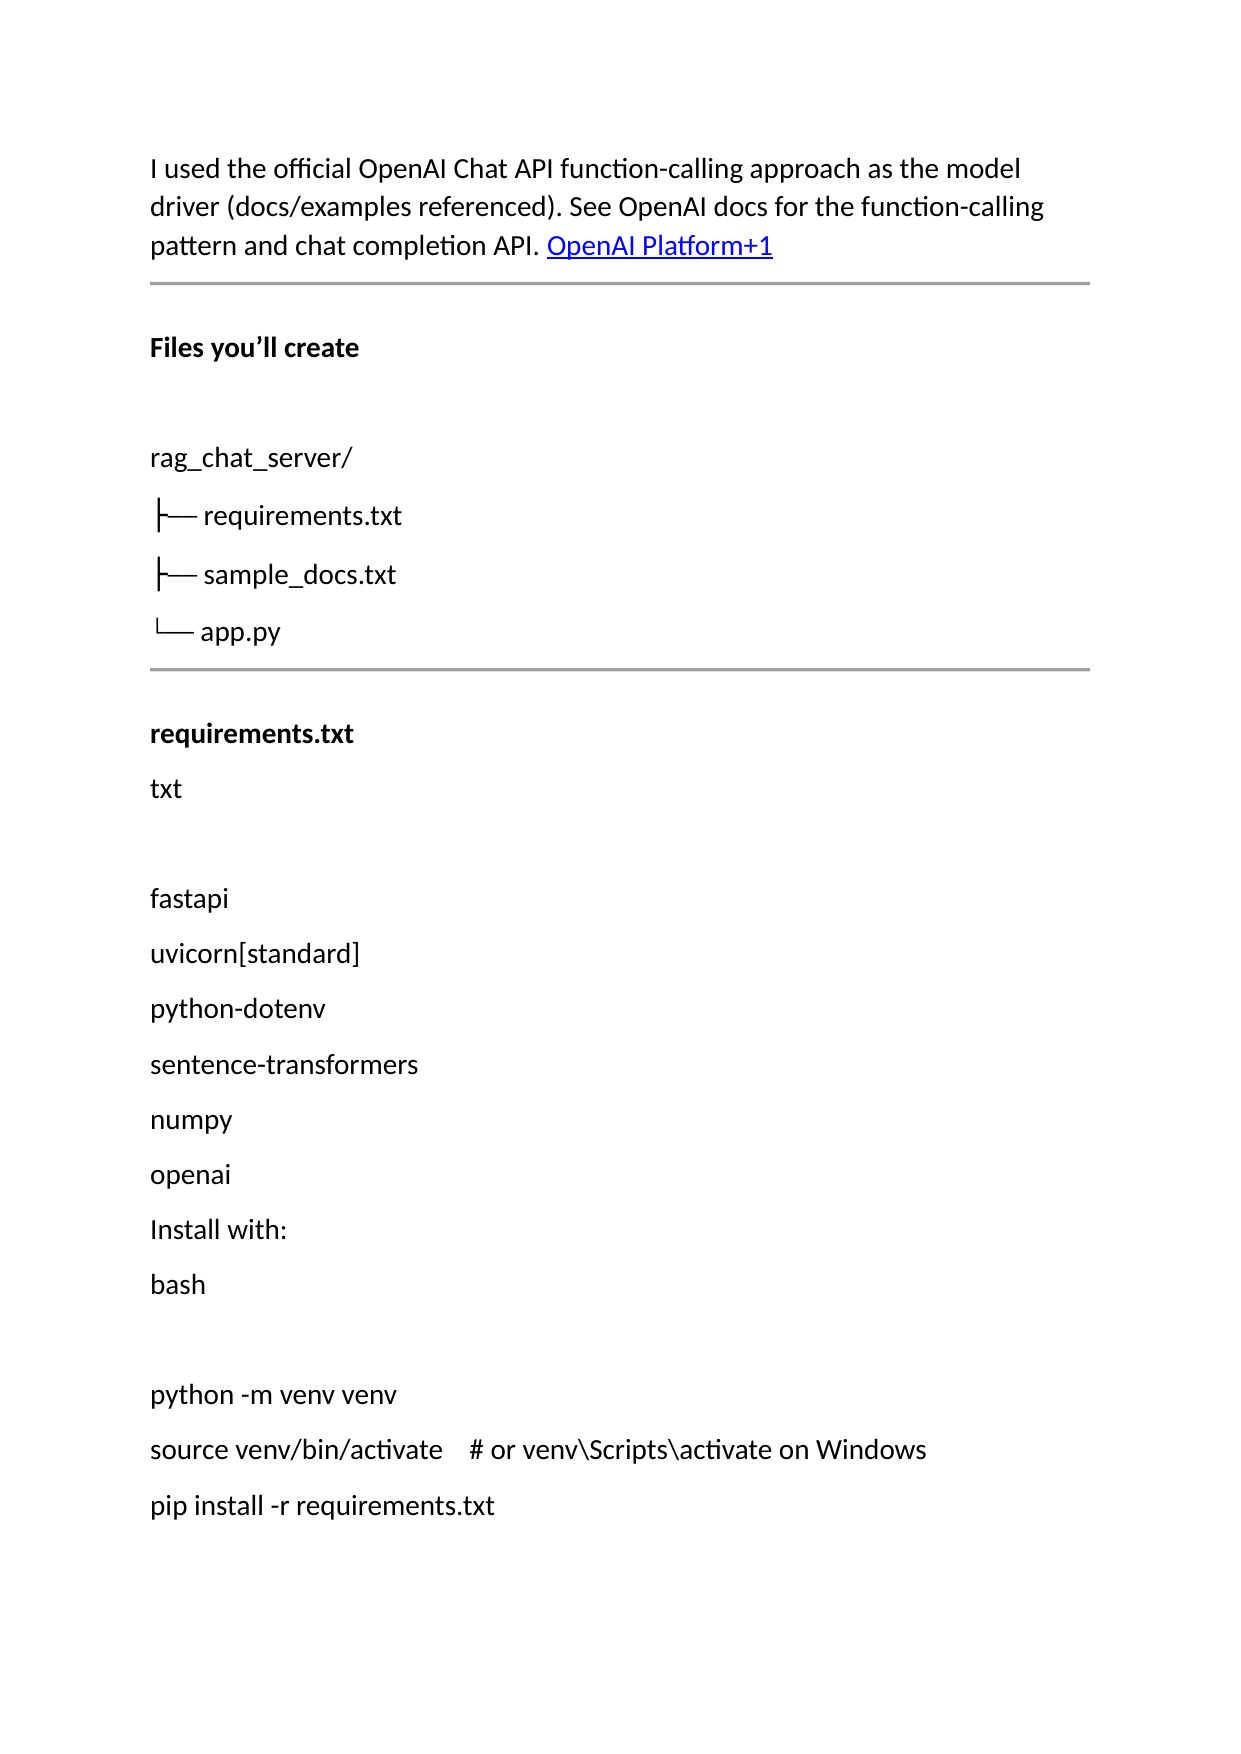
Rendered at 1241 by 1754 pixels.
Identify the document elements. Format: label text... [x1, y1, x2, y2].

text python-dotenv [150, 991, 1090, 1026]
text ├── requirements.txt [150, 494, 1090, 534]
text Install with: [150, 1211, 1090, 1247]
text python -m venv venv [150, 1376, 1090, 1412]
text └── app.py [150, 613, 1090, 649]
text rag_chat_server/ [150, 439, 1090, 475]
text bash [150, 1266, 1090, 1302]
text openai [150, 1156, 1090, 1192]
text numpy [150, 1101, 1090, 1136]
text pip install -r requirements.txt [150, 1487, 1090, 1522]
text Files you’ll create [150, 329, 1090, 364]
text source venv/bin/activate # or venv\Scripts\activate on Windows [150, 1431, 1090, 1467]
text fastapi [150, 880, 1090, 916]
text I used the official OpenAI Chat API function-calling approach as the model driver (docs/examples referenced). See OpenAI docs for the function-calling pattern and chat completion API. OpenAI Platform+1 [150, 150, 1090, 262]
text uvicorn[standard] [150, 936, 1090, 971]
text ├── sample_docs.txt [150, 554, 1090, 593]
text txt [150, 770, 1090, 806]
text sentence-transformers [150, 1046, 1090, 1081]
text requirements.txt [150, 715, 1090, 751]
